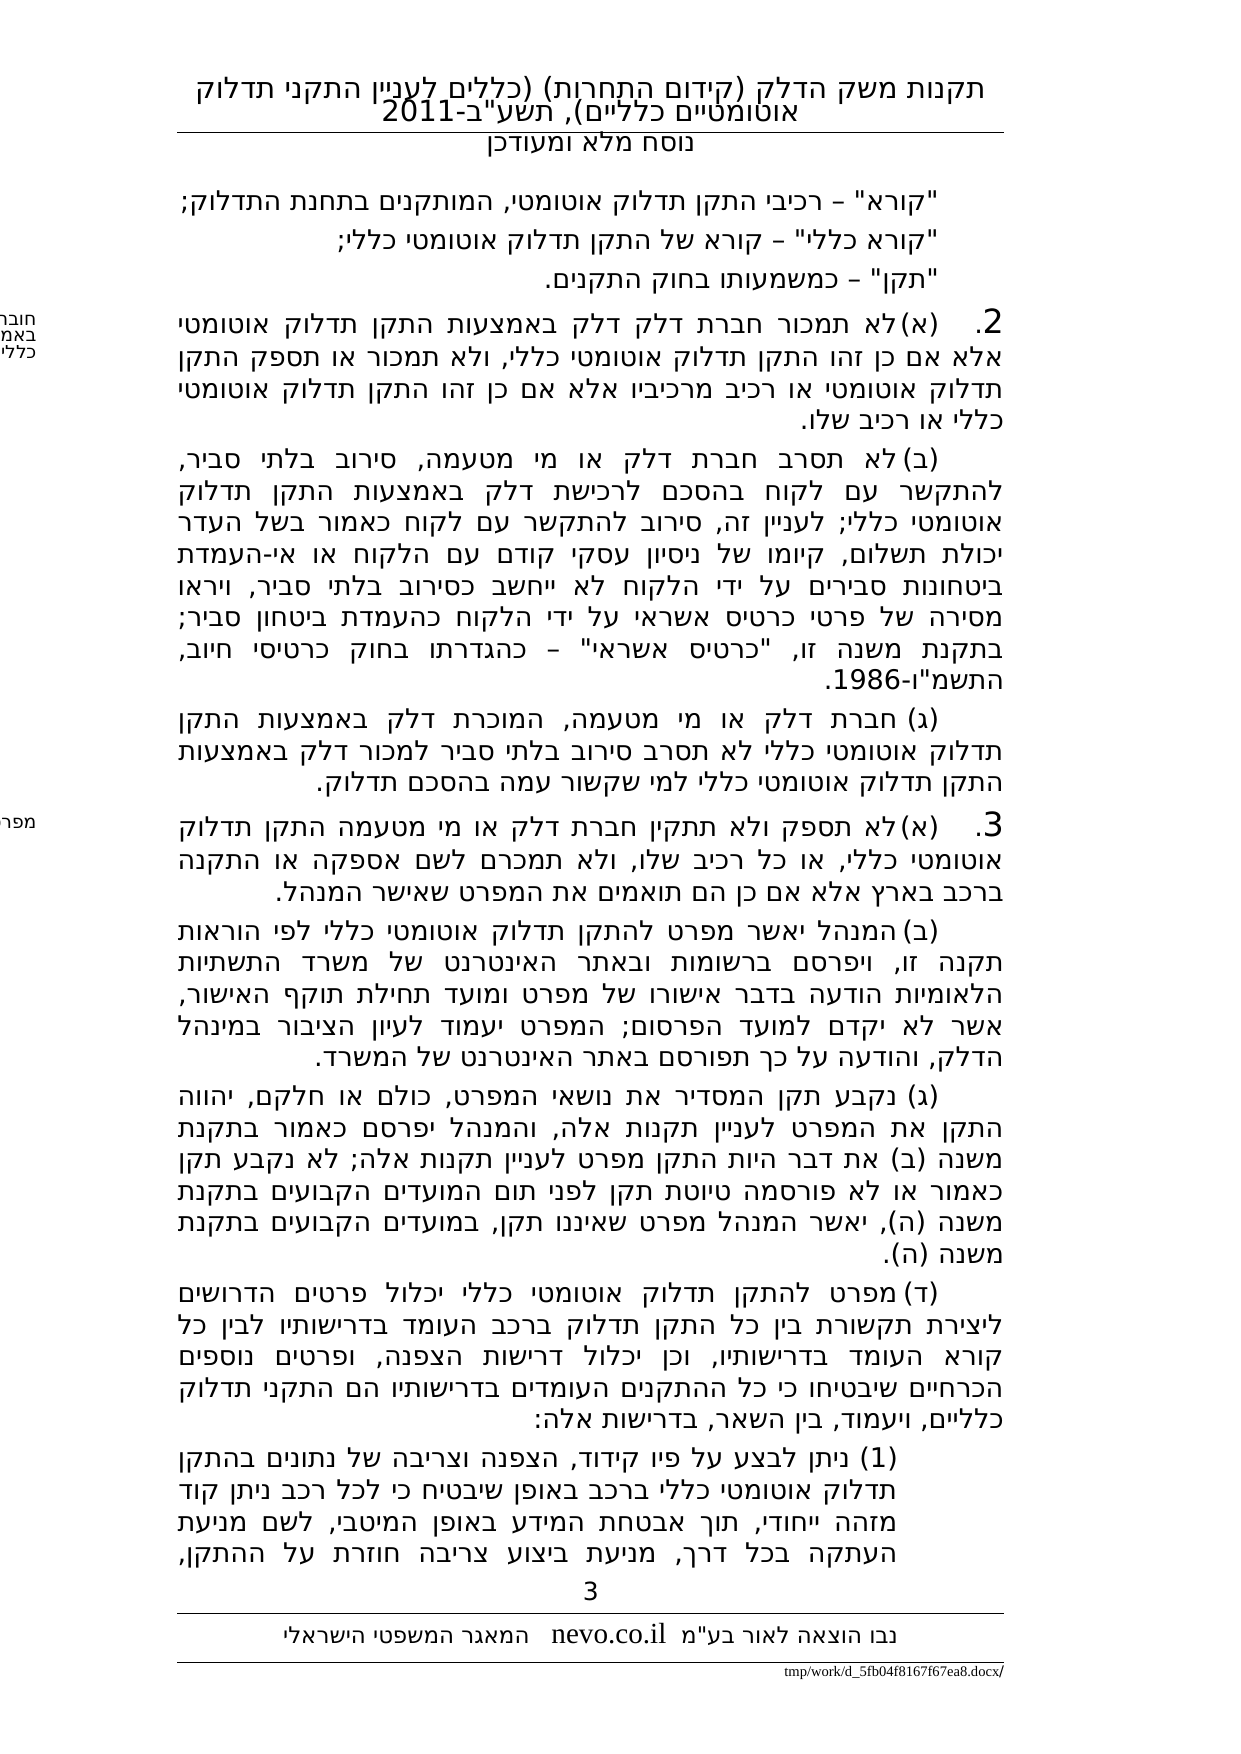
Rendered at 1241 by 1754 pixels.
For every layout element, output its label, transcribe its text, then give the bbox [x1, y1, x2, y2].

text 2. (א) לא תמכור חברת דלק דלק באמצעות התקן תדלוק אוטומטי אלא אם כן זהו התקן תדלוק אוטומטי כללי, ולא תמכור או תספק התקן תדלוק אוטומטי או רכיב מרכיביו אלא אם כן זהו התקן תדלוק אוטומטי כללי או רכיב שלו. [177, 302, 1004, 436]
text (ג) חברת דלק או מי מטעמה, המוכרת דלק באמצעות התקן תדלוק אוטומטי כללי לא תסרב סירוב בלתי סביר למכור דלק באמצעות התקן תדלוק אוטומטי כללי למי שקשור עמה בהסכם תדלוק. [177, 703, 1004, 798]
text (ג) נקבע תקן המסדיר את נושאי המפרט, כולם או חלקם, יהווה התקן את המפרט לעניין תקנות אלה, והמנהל יפרסם כאמור בתקנת משנה (ב) את דבר היות התקן מפרט לעניין תקנות אלה; לא נקבע תקן כאמור או לא פורסמה טיוטת תקן לפני תום המועדים הקבועים בתקנת משנה (ה), יאשר המנהל מפרט שאיננו תקן, במועדים הקבועים בתקנת משנה (ה). [177, 1081, 1004, 1270]
text "תקן" – כמשמעותו בחוק התקנים. [177, 263, 1004, 295]
text (ב) המנהל יאשר מפרט להתקן תדלוק אוטומטי כללי לפי הוראות תקנה זו, ויפרסם ברשומות ובאתר האינטרנט של משרד התשתיות הלאומיות הודעה בדבר אישורו של מפרט ומועד תחילת תוקף האישור, אשר לא יקדם למועד הפרסום; המפרט יעמוד לעיון הציבור במינהל הדלק, והודעה על כך תפורסם באתר האינטרנט של המשרד. [177, 915, 1004, 1073]
text (ב) לא תסרב חברת דלק או מי מטעמה, סירוב בלתי סביר, להתקשר עם לקוח בהסכם לרכישת דלק באמצעות התקן תדלוק אוטומטי כללי; לעניין זה, סירוב להתקשר עם לקוח כאמור בשל העדר יכולת תשלום, קיומו של ניסיון עסקי קודם עם הלקוח או אי-העמדת ביטחונות סבירים על ידי הלקוח לא ייחשב כסירוב בלתי סביר, ויראו מסירה של פרטי כרטיס אשראי על ידי הלקוח כהעמדת ביטחון סביר; בתקנת משנה זו, "כרטיס אשראי" – כהגדרתו בחוק כרטיסי חיוב, התשמ"ו-1986. [177, 443, 1004, 696]
text "קורא כללי" – קורא של התקן תדלוק אוטומטי כללי; [177, 224, 1004, 256]
text (ד) מפרט להתקן תדלוק אוטומטי כללי יכלול פרטים הדרושים ליצירת תקשורת בין כל התקן תדלוק ברכב העומד בדרישותיו לבין כל קורא העומד בדרישותיו, וכן יכלול דרישות הצפנה, ופרטים נוספים הכרחיים שיבטיחו כי כל ההתקנים העומדים בדרישותיו הם התקני תדלוק כלליים, ויעמוד, בין השאר, בדרישות אלה: [177, 1277, 1004, 1435]
text "קורא" – רכיבי התקן תדלוק אוטומטי, המותקנים בתחנת התדלוק; [177, 185, 1004, 217]
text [177, 1443, 898, 1569]
text 3. (א) לא תספק ולא תתקין חברת דלק או מי מטעמה התקן תדלוק אוטומטי כללי, או כל רכיב שלו, ולא תמכרם לשם אספקה או התקנה ברכב בארץ אלא אם כן הם תואמים את המפרט שאישר המנהל. [177, 806, 1004, 908]
